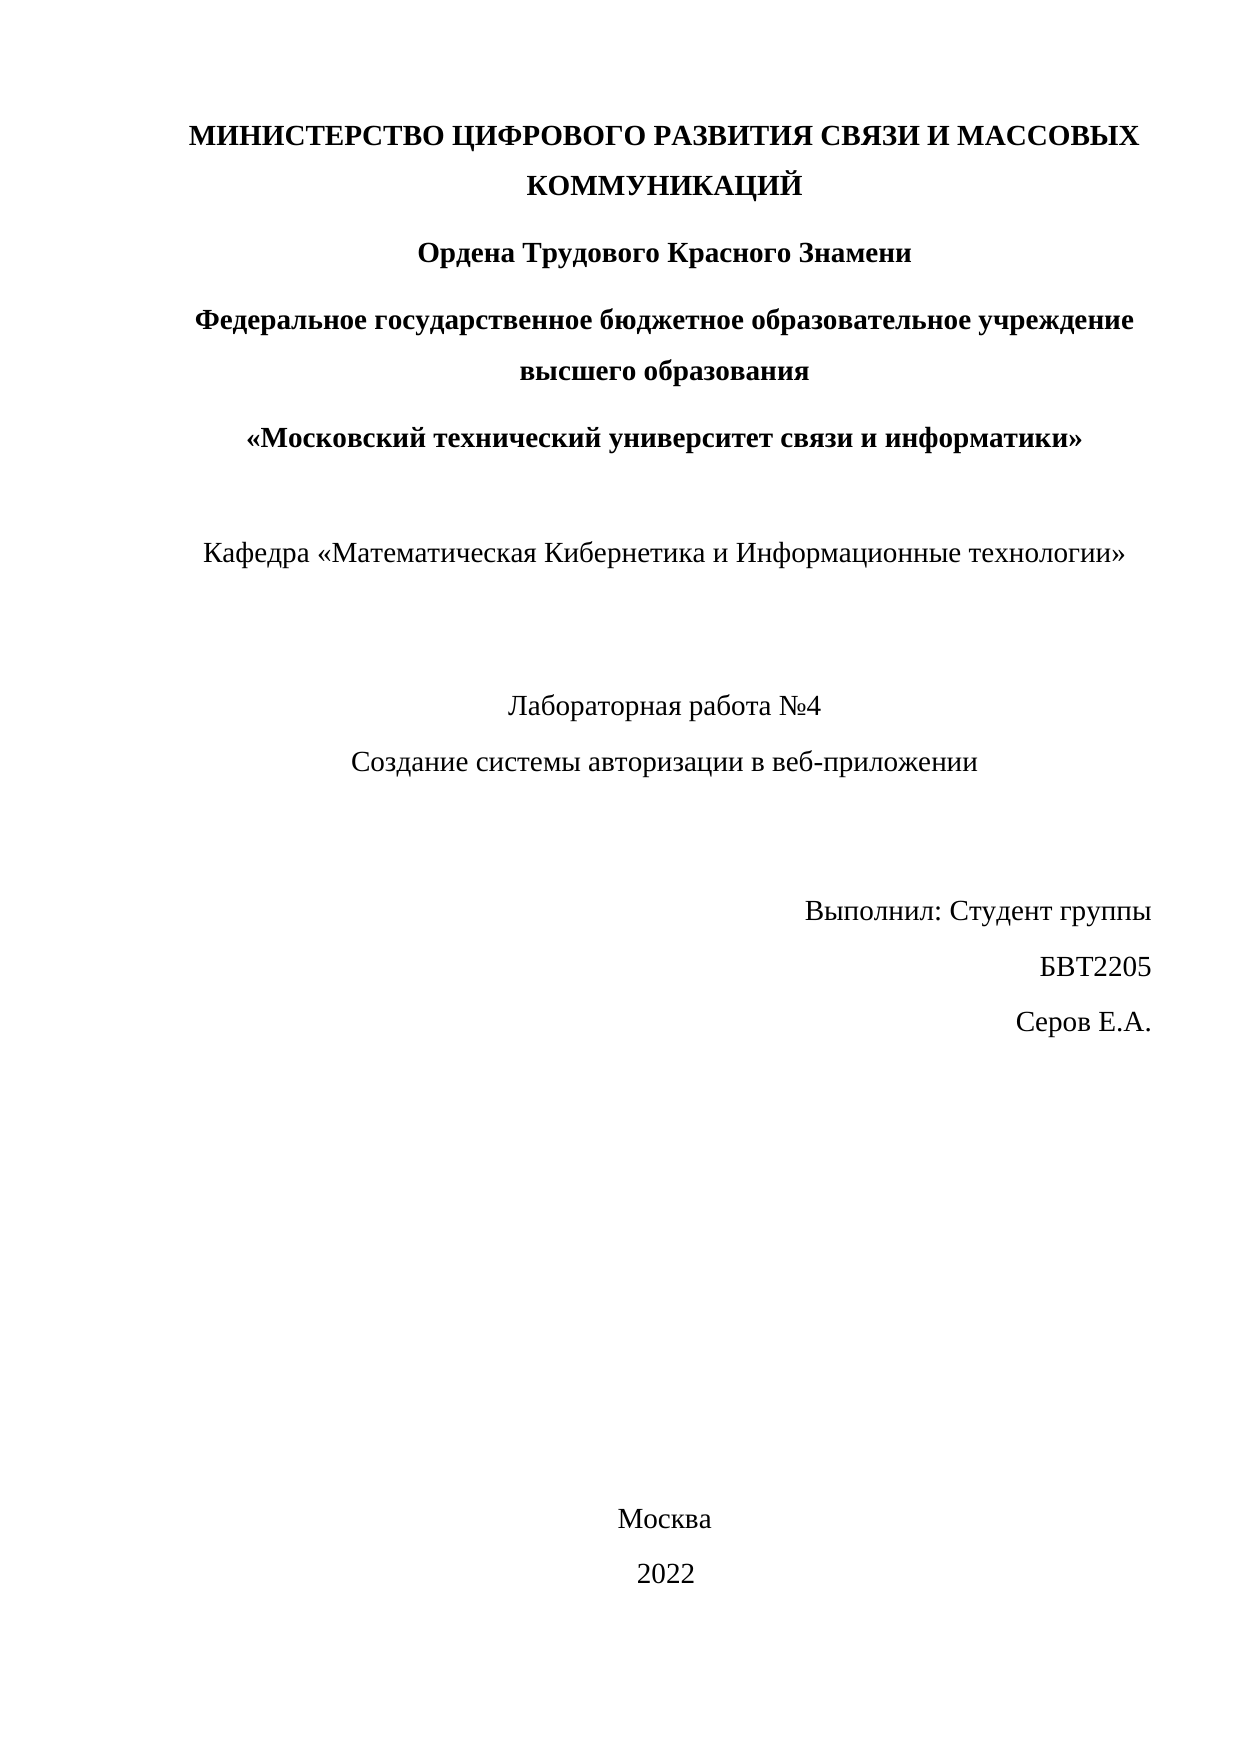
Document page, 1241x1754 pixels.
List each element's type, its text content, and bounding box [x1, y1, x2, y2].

text МИНИСТЕРСТВО ЦИФРОВОГО РАЗВИТИЯ СВЯЗИ И МАССОВЫХ КОММУНИКАЦИЙ [177, 118, 1152, 202]
text Кафедра «Математическая Кибернетика и Информационные технологии» [177, 536, 1152, 569]
text Ордена Трудового Красного Знамени [177, 235, 1152, 269]
text Федеральное государственное бюджетное образовательное учреждение высшего образования [177, 302, 1152, 386]
text Выполнил: Студент группы [251, 893, 1152, 927]
text Лабораторная работа №4 [177, 688, 1152, 722]
text 2022 [177, 1556, 1152, 1589]
text Серов Е.А. [251, 1004, 1152, 1037]
text Москва [177, 1501, 1152, 1534]
text БВТ2205 [251, 949, 1152, 982]
text «Московский технический университет связи и информатики» [177, 420, 1152, 453]
text Создание системы авторизации в веб-приложении [177, 744, 1152, 777]
